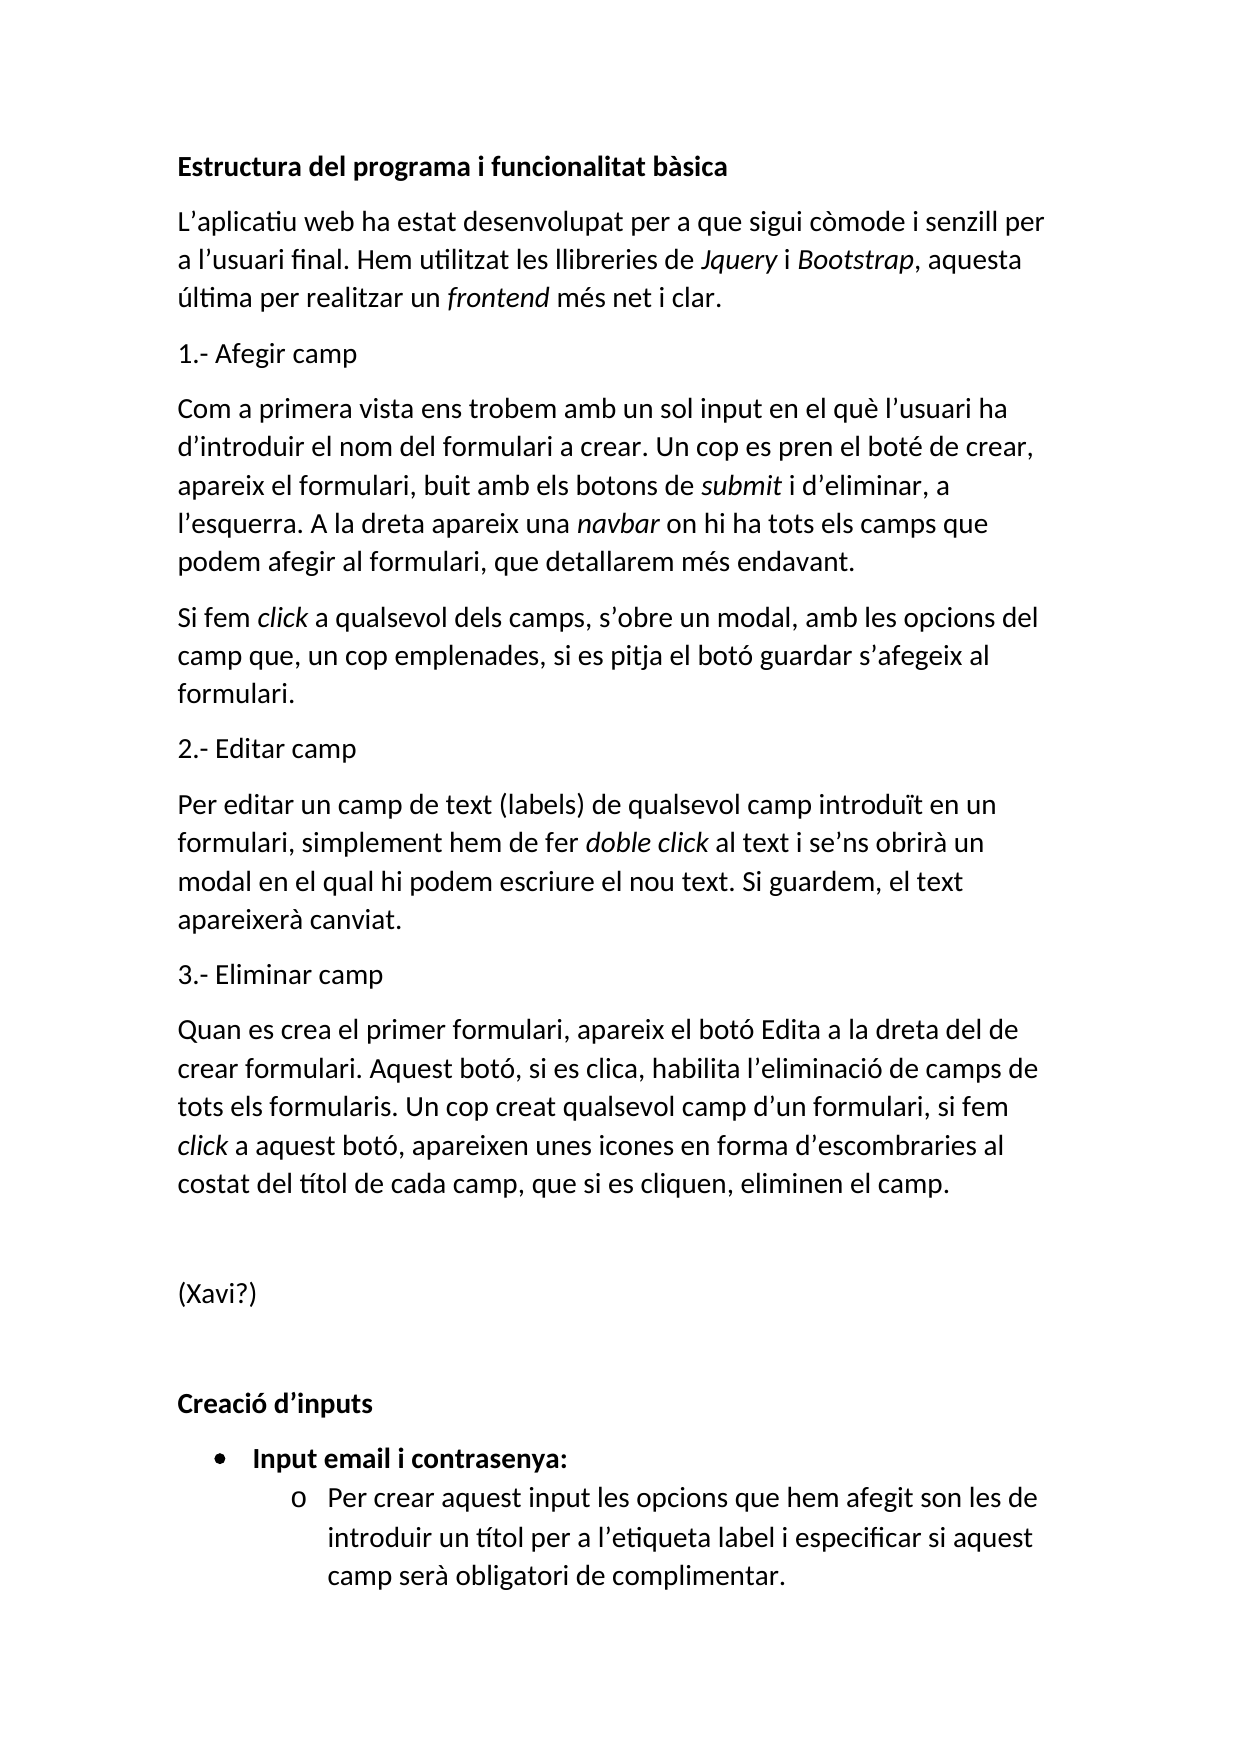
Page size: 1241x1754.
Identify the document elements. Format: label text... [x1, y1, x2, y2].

list Input email i contrasenya: [215, 1441, 1063, 1476]
text 2.- Editar camp [177, 731, 1063, 766]
text L’aplicatiu web ha estat desenvolupat per a que sigui còmode i senzill per a l’usuari final. Hem utilitzat les llibreries de Jquery i Bootstrap, aquesta última per realitzar un frontend més net i clar. [177, 203, 1063, 315]
text Si fem click a qualsevol dels camps, s’obre un modal, amb les opcions del camp que, un cop emplenades, si es pitja el botó guardar s’afegeix al formulari. [177, 599, 1063, 711]
text 1.- Afegir camp [177, 335, 1063, 370]
text Creació d’inputs [177, 1385, 1063, 1421]
text Estructura del programa i funcionalitat bàsica [177, 148, 1063, 183]
list Per crear aquest input les opcions que hem afegit son les de introduir un títol per a l’etiqueta label i especificar si aquest camp serà obligatori de complimentar. [290, 1479, 1063, 1593]
text Quan es crea el primer formulari, apareix el botó Edita a la dreta del de crear formulari. Aquest botó, si es clica, habilita l’eliminació de camps de tots els formularis. Un cop creat qualsevol camp d’un formulari, si fem click a aquest botó, apareixen unes icones en forma d’escombraries al costat del títol de cada camp, que si es cliquen, eliminen el camp. [177, 1011, 1063, 1201]
text (Xavi?) [177, 1275, 1063, 1311]
text 3.- Eliminar camp [177, 956, 1063, 992]
text Com a primera vista ens trobem amb un sol input en el què l’usuari ha d’introduir el nom del formulari a crear. Un cop es pren el boté de crear, apareix el formulari, buit amb els botons de submit i d’eliminar, a l’esquerra. A la dreta apareix una navbar on hi ha tots els camps que podem afegir al formulari, que detallarem més endavant. [177, 390, 1063, 579]
text Per editar un camp de text (labels) de qualsevol camp introduït en un formulari, simplement hem de fer doble click al text i se’ns obrirà un modal en el qual hi podem escriure el nou text. Si guardem, el text apareixerà canviat. [177, 786, 1063, 937]
